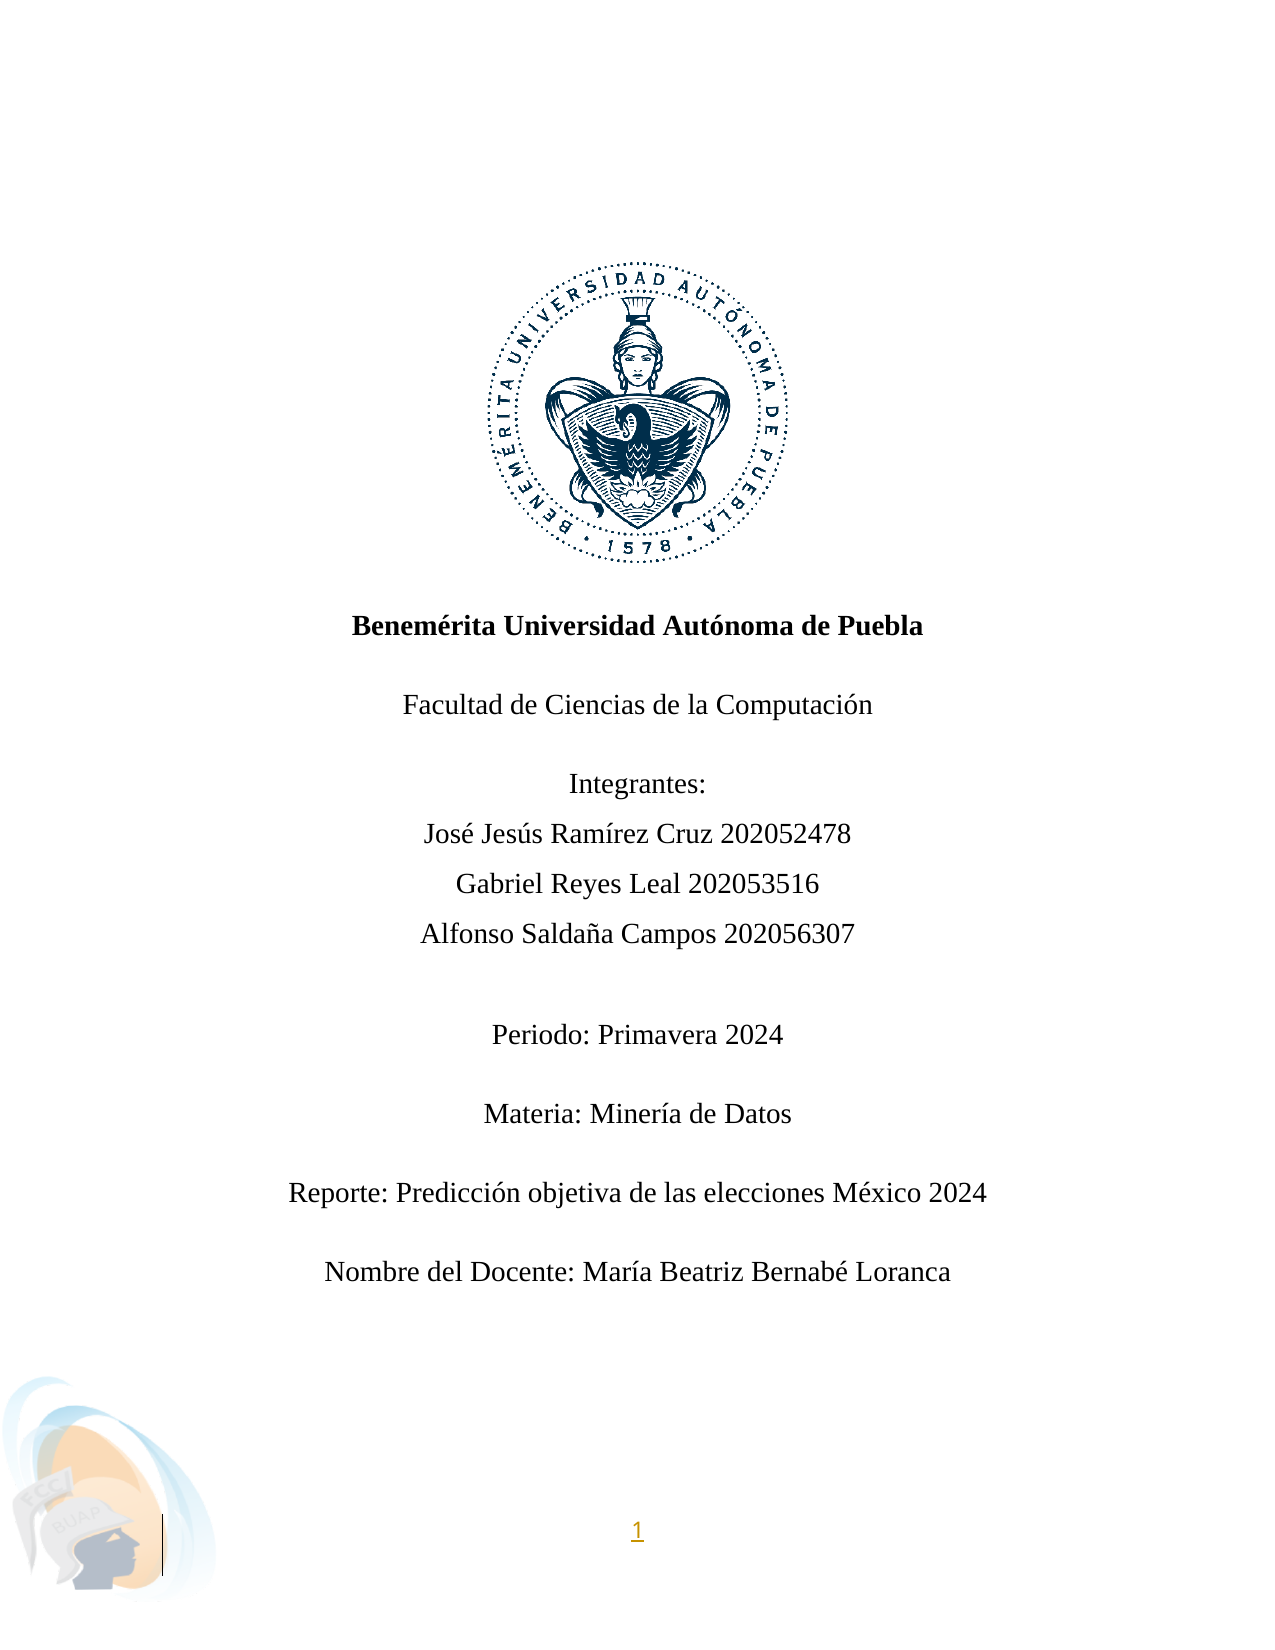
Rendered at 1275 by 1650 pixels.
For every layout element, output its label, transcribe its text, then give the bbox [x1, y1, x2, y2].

text Nombre del Docente: María Beatriz Bernabé Loranca [177, 1254, 1098, 1287]
text José Jesús Ramírez Cruz 202052478 [177, 816, 1098, 850]
text Materia: Minería de Datos [177, 1096, 1098, 1129]
text Gabriel Reyes Leal 202053516 [177, 866, 1098, 900]
text Alfonso Saldaña Campos 202056307 [177, 917, 1098, 950]
text Facultad de Ciencias de la Computación [177, 687, 1098, 721]
text Periodo: Primavera 2024 [177, 1017, 1098, 1051]
text Integrantes: [177, 766, 1098, 799]
picture [487, 262, 788, 563]
text Reporte: Predicción objetiva de las elecciones México 2024 [177, 1175, 1098, 1208]
text Benemérita Universidad Autónoma de Puebla [177, 608, 1098, 642]
